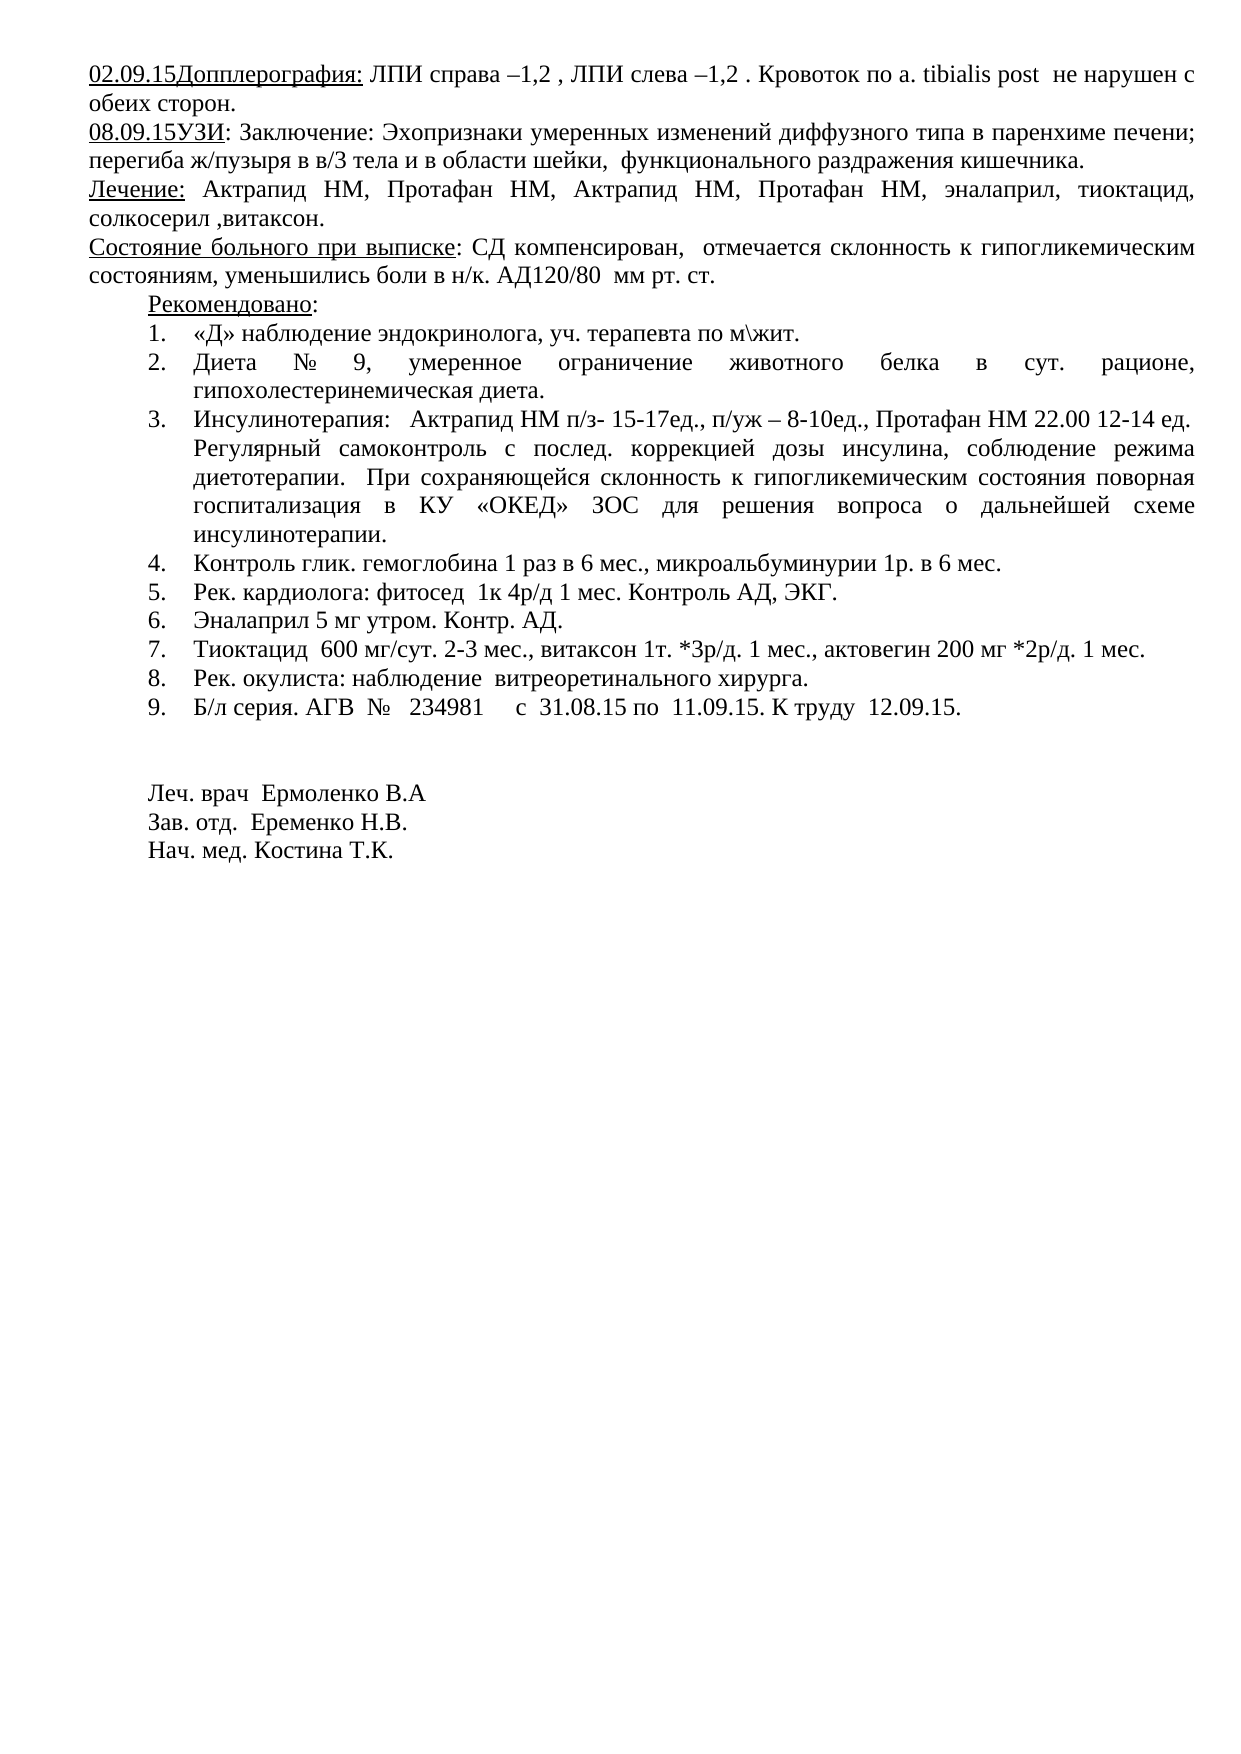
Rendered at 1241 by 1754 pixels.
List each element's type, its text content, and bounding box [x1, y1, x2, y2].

list Рек. окулиста: наблюдение витреоретинального хирурга. [148, 663, 1196, 692]
text Состояние больного при выписке: СД компенсирован, отмечается склонность к гипогликемическим состояниям, уменьшились боли в н/к. АД120/80 мм рт. ст. [89, 232, 1196, 289]
list Инсулинотерапия: Актрапид НМ п/з- 15-17ед., п/уж – 8-10ед., Протафан НМ 22.00 12-14 ед. [148, 404, 1196, 433]
list «Д» наблюдение эндокринолога, уч. терапевта по м\жит. [148, 318, 1196, 347]
list Тиоктацид 600 мг/сут. 2-3 мес., витаксон 1т. *3р/д. 1 мес., актовегин 200 мг *2р/д. 1 мес. [148, 634, 1196, 663]
subtitle Леч. врач Ермоленко В.А [148, 778, 1196, 807]
text Регулярный самоконтроль с послед. коррекцией дозы инсулина, соблюдение режима диетотерапии. При сохраняющейся склонность к гипогликемическим состояния поворная госпитализация в КУ «ОКЕД» ЗОС для решения вопроса о дальнейшей схеме инсулинотерапии. [193, 433, 1196, 548]
list Диета № 9, умеренное ограничение животного белка в сут. рационе, гипохолестеринемическая диета. [148, 347, 1196, 404]
text Лечение: Актрапид НМ, Протафан НМ, Актрапид НМ, Протафан НМ, эналаприл, тиоктацид, солкосерил ,витаксон. [89, 174, 1196, 232]
text Зав. отд. Еременко Н.В. [148, 807, 1196, 835]
list Рек. кардиолога: фитосед 1к 4р/д 1 мес. Контроль АД, ЭКГ. [148, 577, 1196, 605]
list Контроль глик. гемоглобина 1 раз в 6 мес., микроальбуминурии 1р. в 6 мес. [148, 548, 1196, 577]
text 02.09.15Допплерография: ЛПИ справа –1,2 , ЛПИ слева –1,2 . Кровоток по а. tibialis роst не нарушен с обеих сторон. [89, 59, 1196, 117]
text Нач. мед. Костина Т.К. [148, 835, 1196, 864]
list Эналаприл 5 мг утром. Контр. АД. [148, 605, 1196, 634]
list Б/л серия. АГВ № 234981 с 31.08.15 по 11.09.15. К труду 12.09.15. [148, 692, 1196, 720]
text Рекомендовано: [148, 289, 1196, 318]
text 08.09.15УЗИ: Заключение: Эхопризнаки умеренных изменений диффузного типа в паренхиме печени; перегиба ж/пузыря в в/3 тела и в области шейки, функционального раздражения кишечника. [89, 117, 1196, 174]
